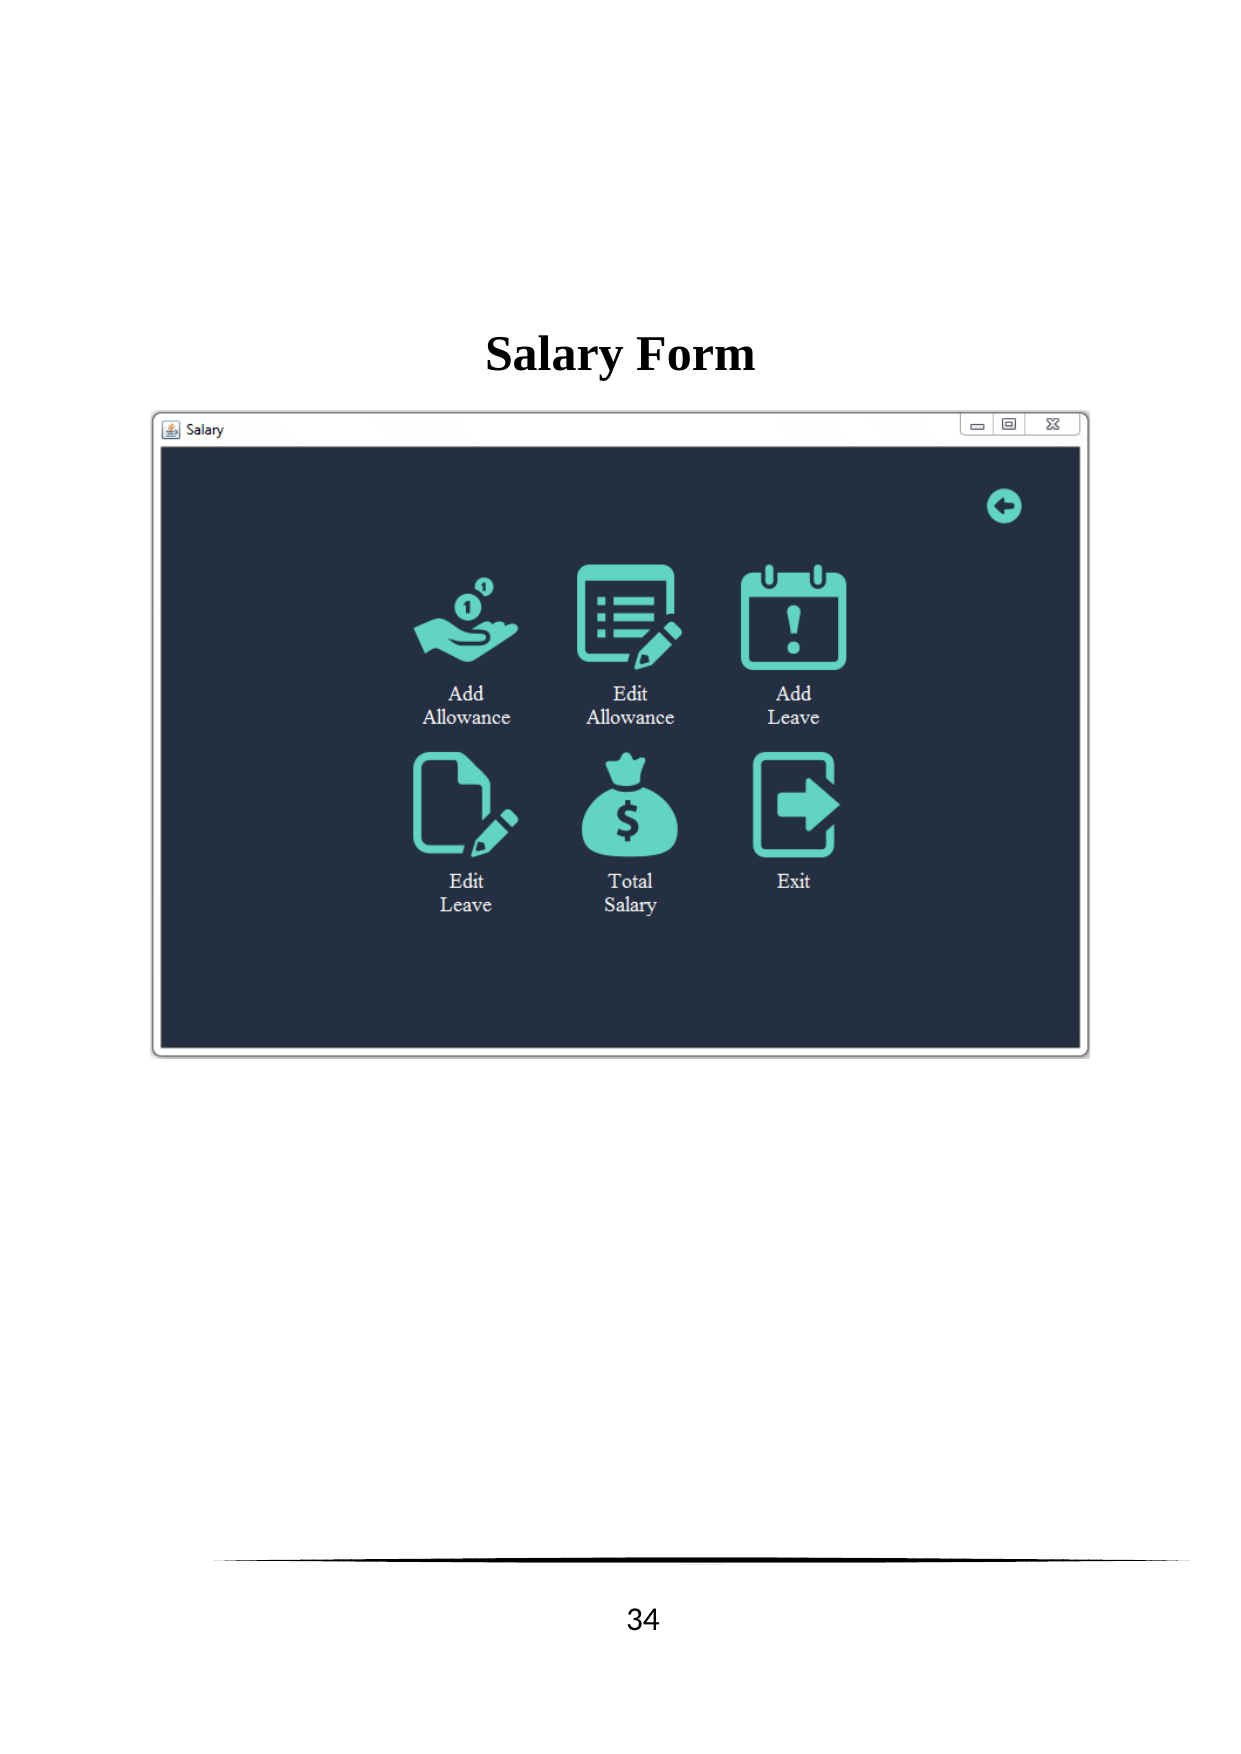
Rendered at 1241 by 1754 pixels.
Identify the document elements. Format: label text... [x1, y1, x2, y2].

picture [213, 1556, 1189, 1565]
picture [150, 410, 1091, 1059]
text Salary Form [150, 324, 1090, 381]
